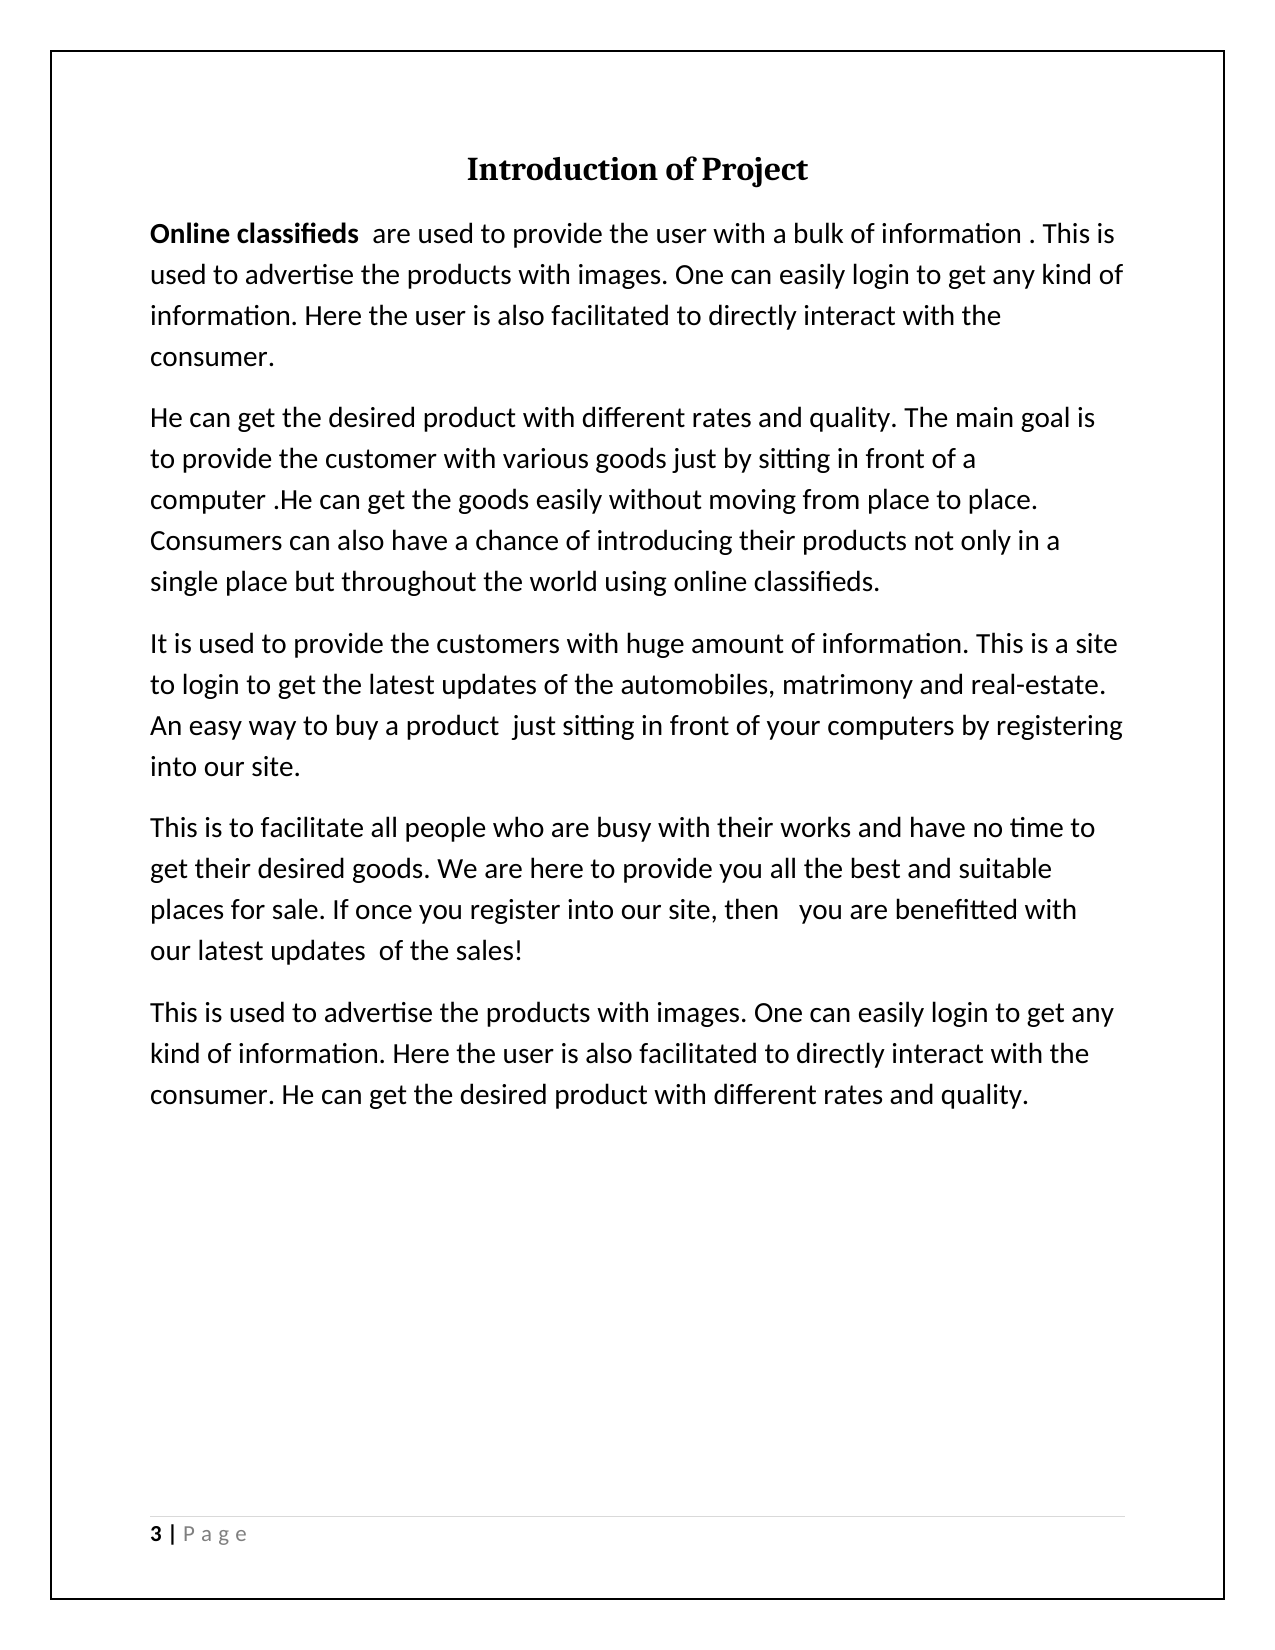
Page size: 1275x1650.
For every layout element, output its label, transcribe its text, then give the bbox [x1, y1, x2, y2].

text Online classifieds are used to provide the user with a bulk of information . This is used to advertise the products with images. One can easily login to get any kind of information. Here the user is also facilitated to directly interact with the consumer. [150, 215, 1125, 373]
text Introduction of Project [150, 150, 1125, 188]
text This is to facilitate all people who are busy with their works and have no time to get their desired goods. We are here to provide you all the best and suitable places for sale. If once you register into our site, then you are benefitted with our latest updates of the sales! [150, 809, 1125, 968]
text It is used to provide the customers with huge amount of information. This is a site to login to get the latest updates of the automobiles, matrimony and real-estate. An easy way to buy a product just sitting in front of your computers by registering into our site. [150, 625, 1125, 783]
text He can get the desired product with different rates and quality. The main goal is to provide the customer with various goods just by sitting in front of a computer .He can get the goods easily without moving from place to place. Consumers can also have a chance of introducing their products not only in a single place but throughout the world using online classifieds. [150, 399, 1125, 599]
text This is used to advertise the products with images. One can easily login to get any kind of information. Here the user is also facilitated to directly interact with the consumer. He can get the desired product with different rates and quality. [150, 994, 1125, 1112]
